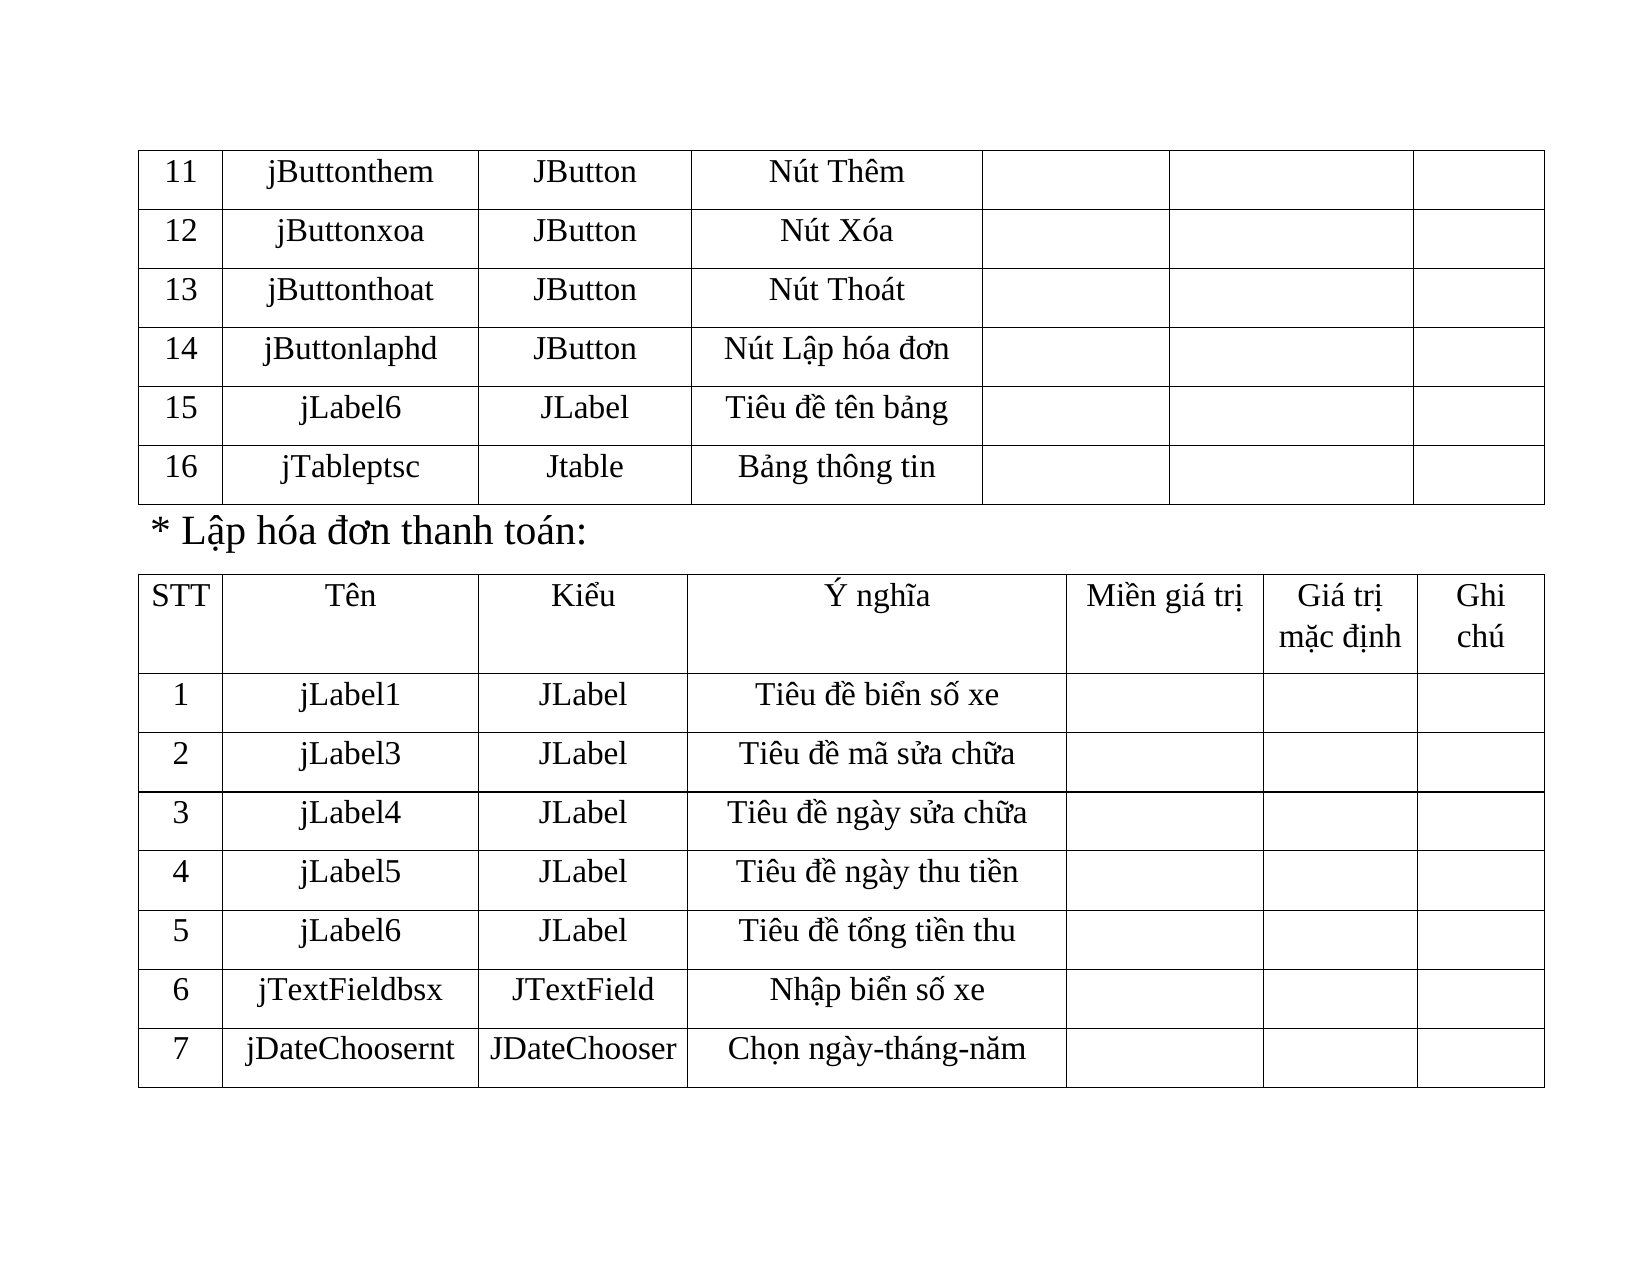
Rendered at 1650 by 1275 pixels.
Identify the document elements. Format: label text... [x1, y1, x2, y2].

table_cell [1418, 851, 1544, 909]
table_cell [1418, 793, 1544, 850]
table_cell JButton [479, 151, 691, 209]
table_cell Nút Xóa [692, 210, 982, 268]
table_cell JButton [479, 328, 691, 386]
table_cell Tiêu đề tên bảng [692, 387, 982, 445]
table_cell 13 [139, 269, 222, 327]
table_cell Nút Lập hóa đơn [692, 328, 982, 386]
table_cell [1264, 911, 1417, 968]
table_cell [1414, 210, 1544, 268]
table_cell Tiêu đề mã sửa chữa [688, 733, 1066, 791]
table_cell [1418, 970, 1544, 1028]
table_cell jLabel4 [223, 793, 478, 850]
table_cell JLabel [479, 674, 687, 732]
table_cell jButtonxoa [223, 210, 478, 268]
table_header Kiểu [479, 575, 687, 673]
table_cell [983, 151, 1169, 209]
table_cell [1264, 970, 1417, 1028]
table_cell Nút Thêm [692, 151, 982, 209]
table_cell [1414, 269, 1544, 327]
table_cell [1067, 970, 1263, 1028]
table_cell [1418, 674, 1544, 732]
table_cell 1 [139, 674, 222, 732]
table_cell JLabel [479, 911, 687, 968]
table_header STT [139, 575, 222, 673]
table_cell [1418, 911, 1544, 968]
table_cell JLabel [479, 733, 687, 791]
table_cell [1170, 328, 1413, 386]
table_cell 12 [139, 210, 222, 268]
table_cell [983, 328, 1169, 386]
table_cell 14 [139, 328, 222, 386]
table_cell 16 [139, 446, 222, 504]
table_cell jLabel3 [223, 733, 478, 791]
table_cell [1264, 674, 1417, 732]
table_cell 5 [139, 911, 222, 968]
table_cell [983, 446, 1169, 504]
table_header Giá trị mặc định [1264, 575, 1417, 673]
table_cell jTextFieldbsx [223, 970, 478, 1028]
table_cell jButtonlaphd [223, 328, 478, 386]
table_cell [1264, 1029, 1417, 1087]
table_cell [1414, 387, 1544, 445]
table_cell jTableptsc [223, 446, 478, 504]
table_cell [1170, 446, 1413, 504]
table_cell [1067, 851, 1263, 909]
table_cell [1067, 793, 1263, 850]
table_cell Tiêu đề ngày thu tiền [688, 851, 1066, 909]
table_cell [1264, 851, 1417, 909]
table_cell jButtonthem [223, 151, 478, 209]
table_cell [1170, 387, 1413, 445]
table_cell JLabel [479, 793, 687, 850]
table_cell [1170, 269, 1413, 327]
table_cell 7 [139, 1029, 222, 1087]
table_cell Tiêu đề ngày sửa chữa [688, 793, 1066, 850]
table_cell [983, 269, 1169, 327]
table_cell jLabel5 [223, 851, 478, 909]
table_cell [1264, 733, 1417, 791]
table_cell [1418, 1029, 1544, 1087]
table_cell [1067, 733, 1263, 791]
table_cell jDateChoosernt [223, 1029, 478, 1087]
table_cell 11 [139, 151, 222, 209]
table_cell 15 [139, 387, 222, 445]
table_cell [1414, 151, 1544, 209]
table_header Tên [223, 575, 478, 673]
table_cell [983, 210, 1169, 268]
table_cell 4 [139, 851, 222, 909]
table_cell JLabel [479, 387, 691, 445]
table_cell [1067, 1029, 1263, 1087]
table_cell JDateChooser [479, 1029, 687, 1087]
table_cell [1067, 674, 1263, 732]
text * Lập hóa đơn thanh toán: [150, 505, 1500, 553]
table_cell 6 [139, 970, 222, 1028]
table_header Ghi chú [1418, 575, 1544, 673]
table_cell Bảng thông tin [692, 446, 982, 504]
table_cell JButton [479, 269, 691, 327]
table_cell Jtable [479, 446, 691, 504]
table_cell JButton [479, 210, 691, 268]
table_cell jLabel1 [223, 674, 478, 732]
table_cell Chọn ngày-tháng-năm [688, 1029, 1066, 1087]
table_cell Nhập biển số xe [688, 970, 1066, 1028]
table_cell [1264, 793, 1417, 850]
table_cell [1414, 328, 1544, 386]
table_cell [1170, 151, 1413, 209]
table_cell [983, 387, 1169, 445]
table_cell [1414, 446, 1544, 504]
table_cell JTextField [479, 970, 687, 1028]
table_cell 2 [139, 733, 222, 791]
table_cell [1418, 733, 1544, 791]
table_header Miền giá trị [1067, 575, 1263, 673]
table_cell jLabel6 [223, 387, 478, 445]
table_cell Nút Thoát [692, 269, 982, 327]
table_cell JLabel [479, 851, 687, 909]
table_cell jButtonthoat [223, 269, 478, 327]
table_cell 3 [139, 793, 222, 850]
table_cell jLabel6 [223, 911, 478, 968]
table_header Ý nghĩa [688, 575, 1066, 673]
table_cell Tiêu đề biển số xe [688, 674, 1066, 732]
table_cell Tiêu đề tổng tiền thu [688, 911, 1066, 968]
table_cell [1170, 210, 1413, 268]
table_cell [1067, 911, 1263, 968]
